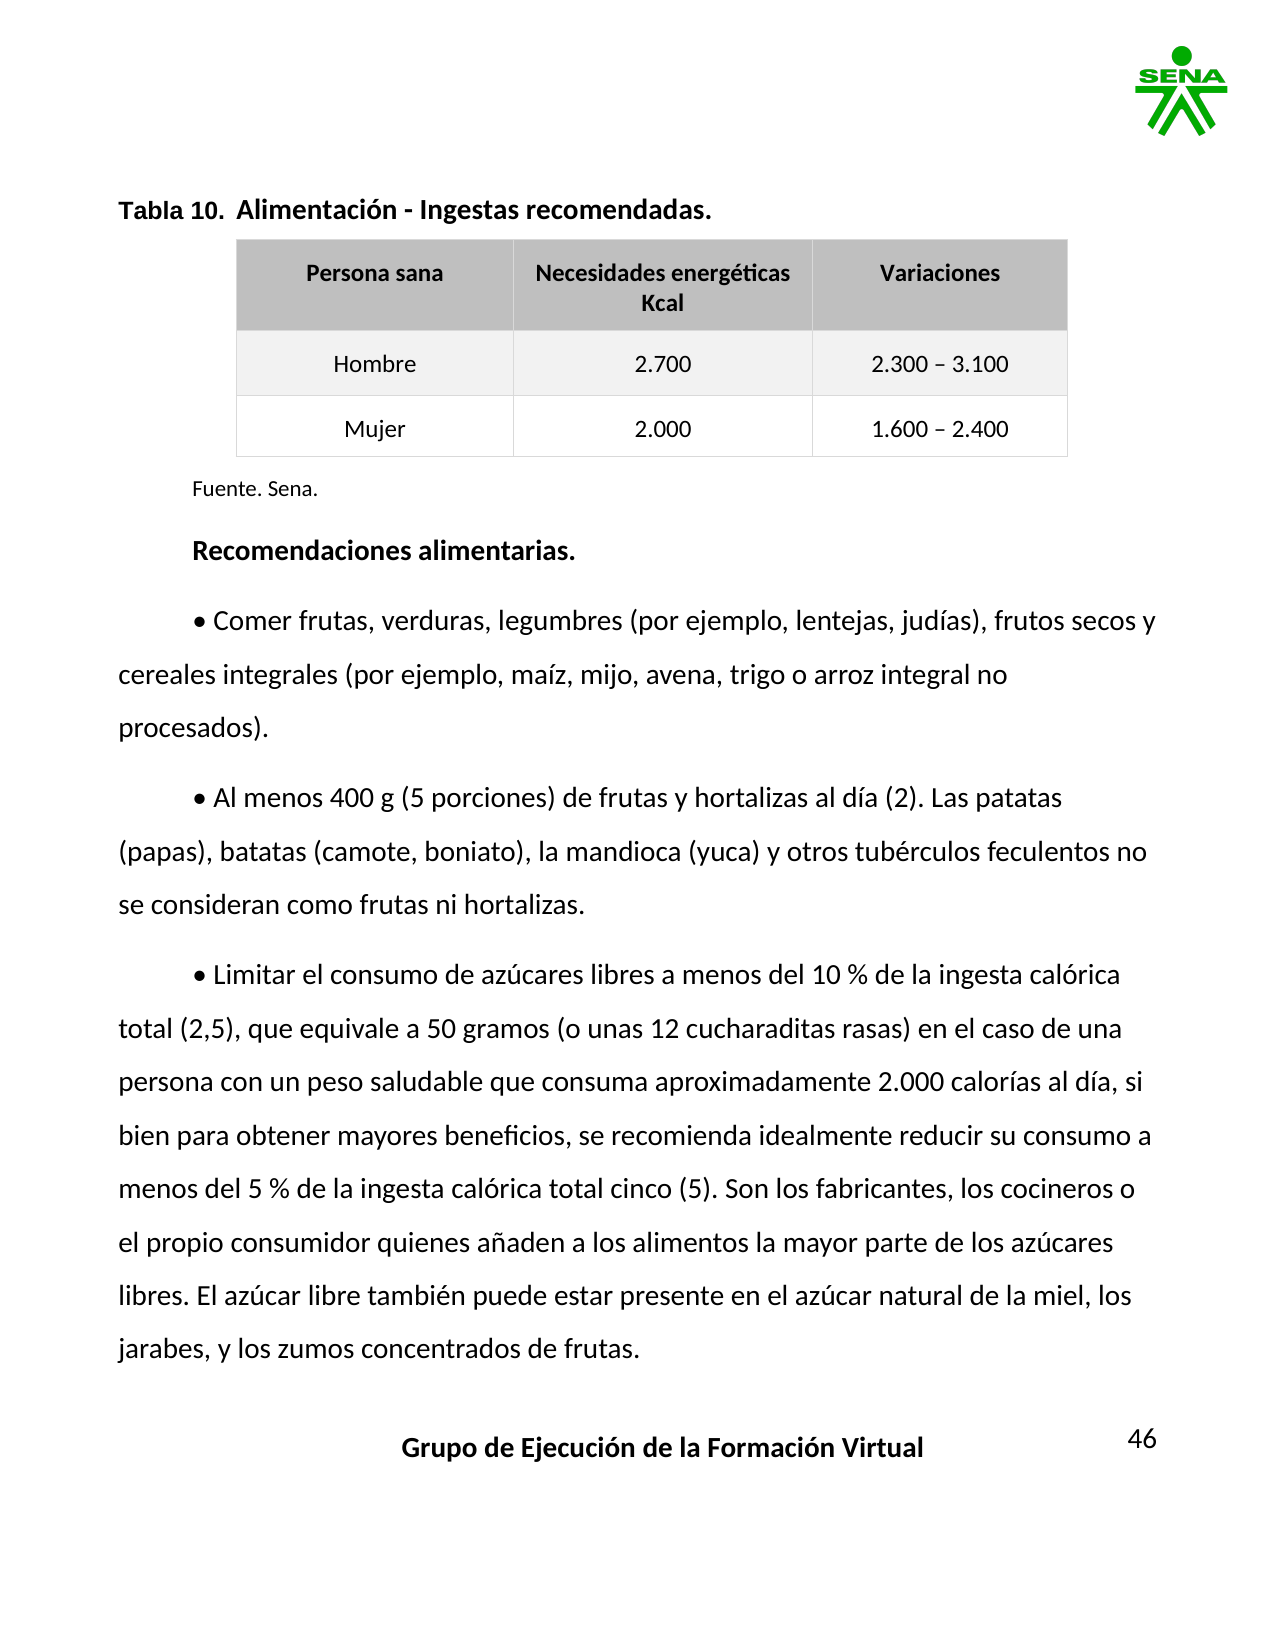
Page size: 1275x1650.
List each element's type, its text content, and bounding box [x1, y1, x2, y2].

table_header Necesidades energéticas Kcal [514, 240, 812, 330]
picture [1135, 46, 1228, 136]
text Alimentación - Ingestas recomendadas. [118, 191, 1157, 227]
text Fuente. Sena. [118, 474, 1157, 502]
table_header Persona sana [237, 240, 513, 330]
table_cell 2.700 [514, 331, 812, 395]
table_cell 2.300 – 3.100 [813, 331, 1067, 395]
table_cell 2.000 [514, 396, 812, 456]
table_header Variaciones [813, 240, 1067, 330]
text Recomendaciones alimentarias. [118, 532, 1157, 568]
table_cell Hombre [237, 331, 513, 395]
text • Limitar el consumo de azúcares libres a menos del 10 % de la ingesta calórica total (2,5), que equivale a 50 gramos (o unas 12 cucharaditas rasas) en el caso de una persona con un peso saludable que consuma aproximadamente 2.000 calorías al día, si bien para obtener mayores beneficios, se recomienda idealmente reducir su consumo a menos del 5 % de la ingesta calórica total cinco (5). Son los fabricantes, los cocineros o el propio consumidor quienes añaden a los alimentos la mayor parte de los azúcares libres. El azúcar libre también puede estar presente en el azúcar natural de la miel, los jarabes, y los zumos concentrados de frutas. [118, 956, 1157, 1366]
table_cell 1.600 – 2.400 [813, 396, 1067, 456]
table_cell Mujer [237, 396, 513, 456]
text • Comer frutas, verduras, legumbres (por ejemplo, lentejas, judías), frutos secos y cereales integrales (por ejemplo, maíz, mijo, avena, trigo o arroz integral no procesados). [118, 602, 1157, 745]
text • Al menos 400 g (5 porciones) de frutas y hortalizas al día (2). Las patatas (papas), batatas (camote, boniato), la mandioca (yuca) y otros tubérculos feculentos no se consideran como frutas ni hortalizas. [118, 779, 1157, 922]
